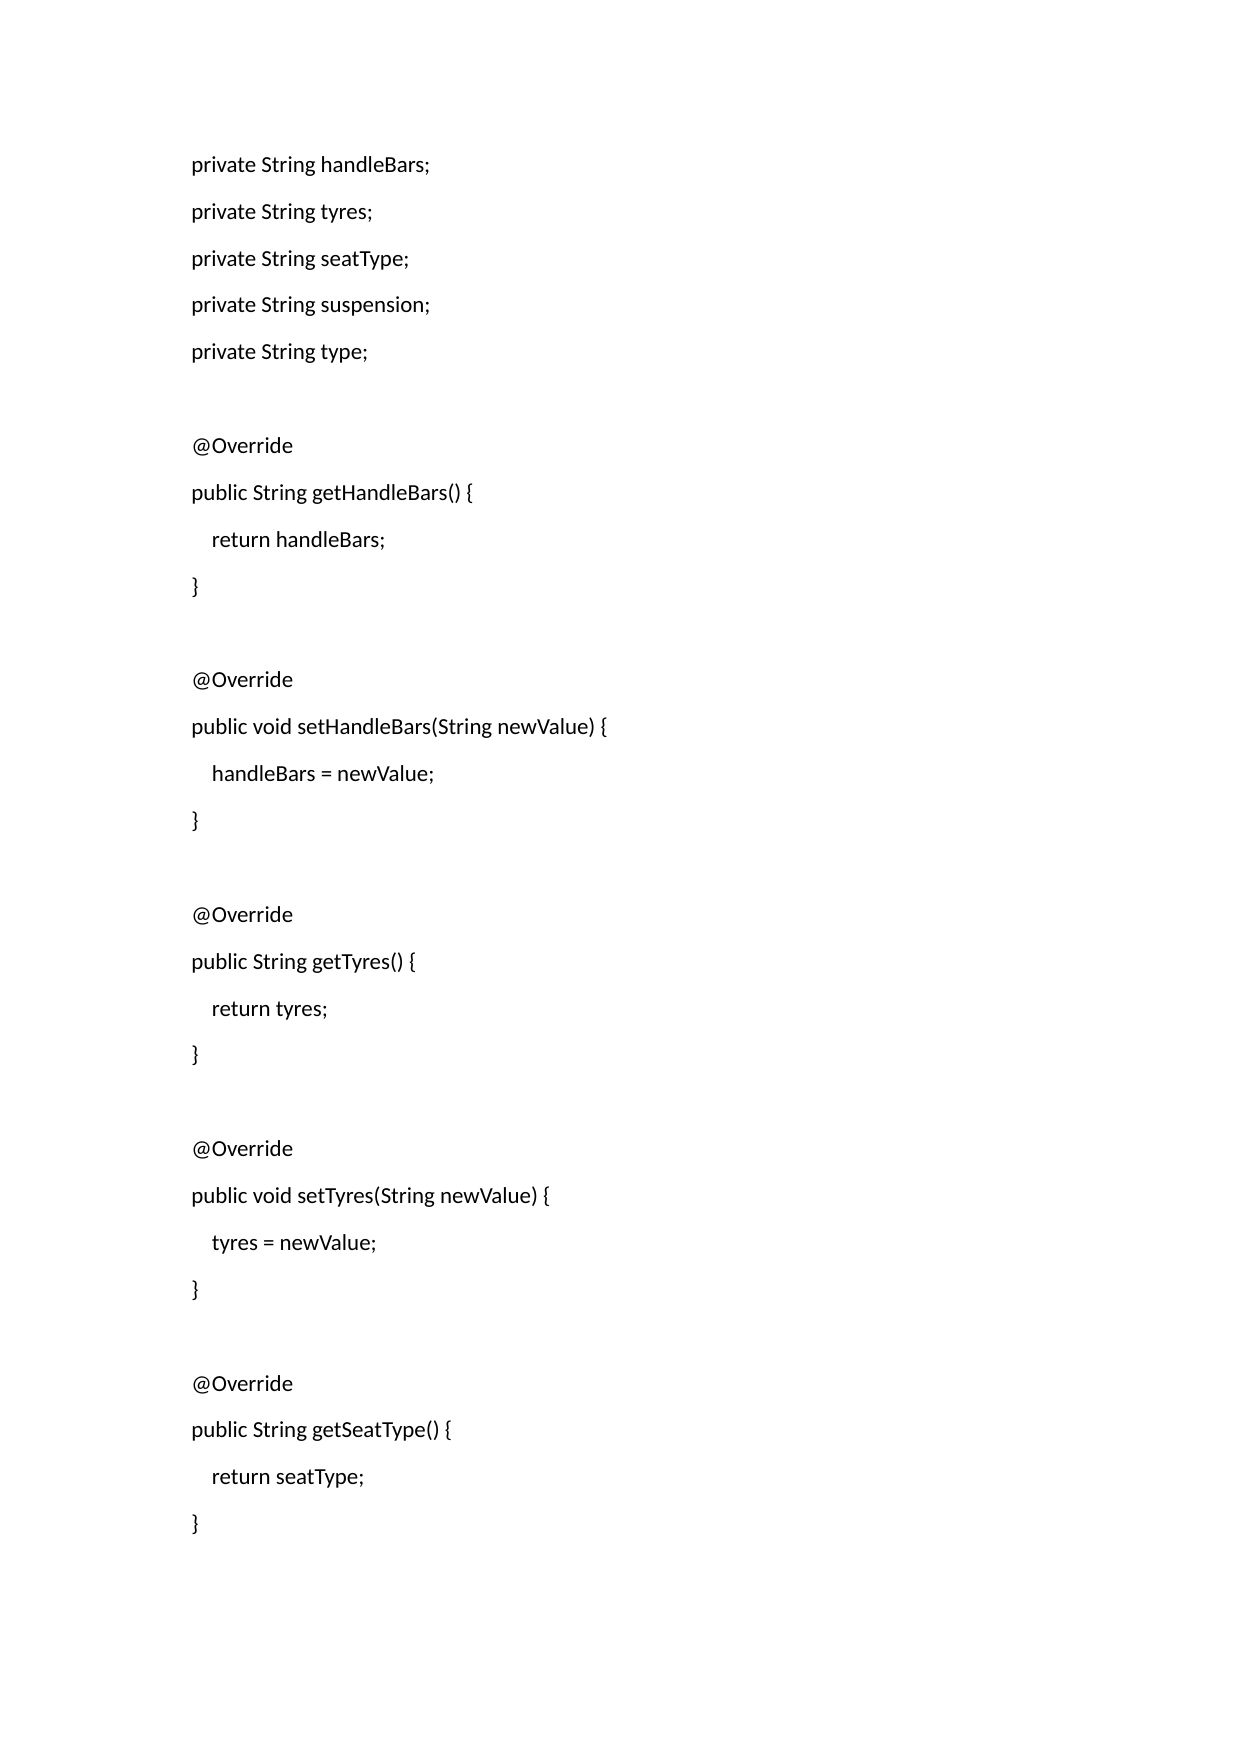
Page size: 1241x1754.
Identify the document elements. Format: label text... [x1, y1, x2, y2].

text } [150, 1041, 1090, 1069]
text public String getTyres() { [150, 947, 1090, 975]
text return tyres; [150, 994, 1090, 1022]
text } [150, 1275, 1090, 1303]
text private String seatType; [150, 244, 1090, 272]
text } [150, 1509, 1090, 1537]
text @Override [150, 1134, 1090, 1162]
text } [150, 572, 1090, 600]
text @Override [150, 666, 1090, 694]
text tyres = newValue; [150, 1228, 1090, 1256]
text public void setTyres(String newValue) { [150, 1181, 1090, 1209]
text public void setHandleBars(String newValue) { [150, 712, 1090, 741]
text public String getSeatType() { [150, 1416, 1090, 1444]
text public String getHandleBars() { [150, 478, 1090, 506]
text return seatType; [150, 1462, 1090, 1491]
text private String handleBars; [150, 150, 1090, 178]
text @Override [150, 900, 1090, 928]
text handleBars = newValue; [150, 759, 1090, 787]
text } [150, 806, 1090, 834]
text private String type; [150, 337, 1090, 366]
text private String tyres; [150, 197, 1090, 225]
text private String suspension; [150, 291, 1090, 319]
text return handleBars; [150, 525, 1090, 553]
text @Override [150, 1369, 1090, 1397]
text @Override [150, 431, 1090, 459]
